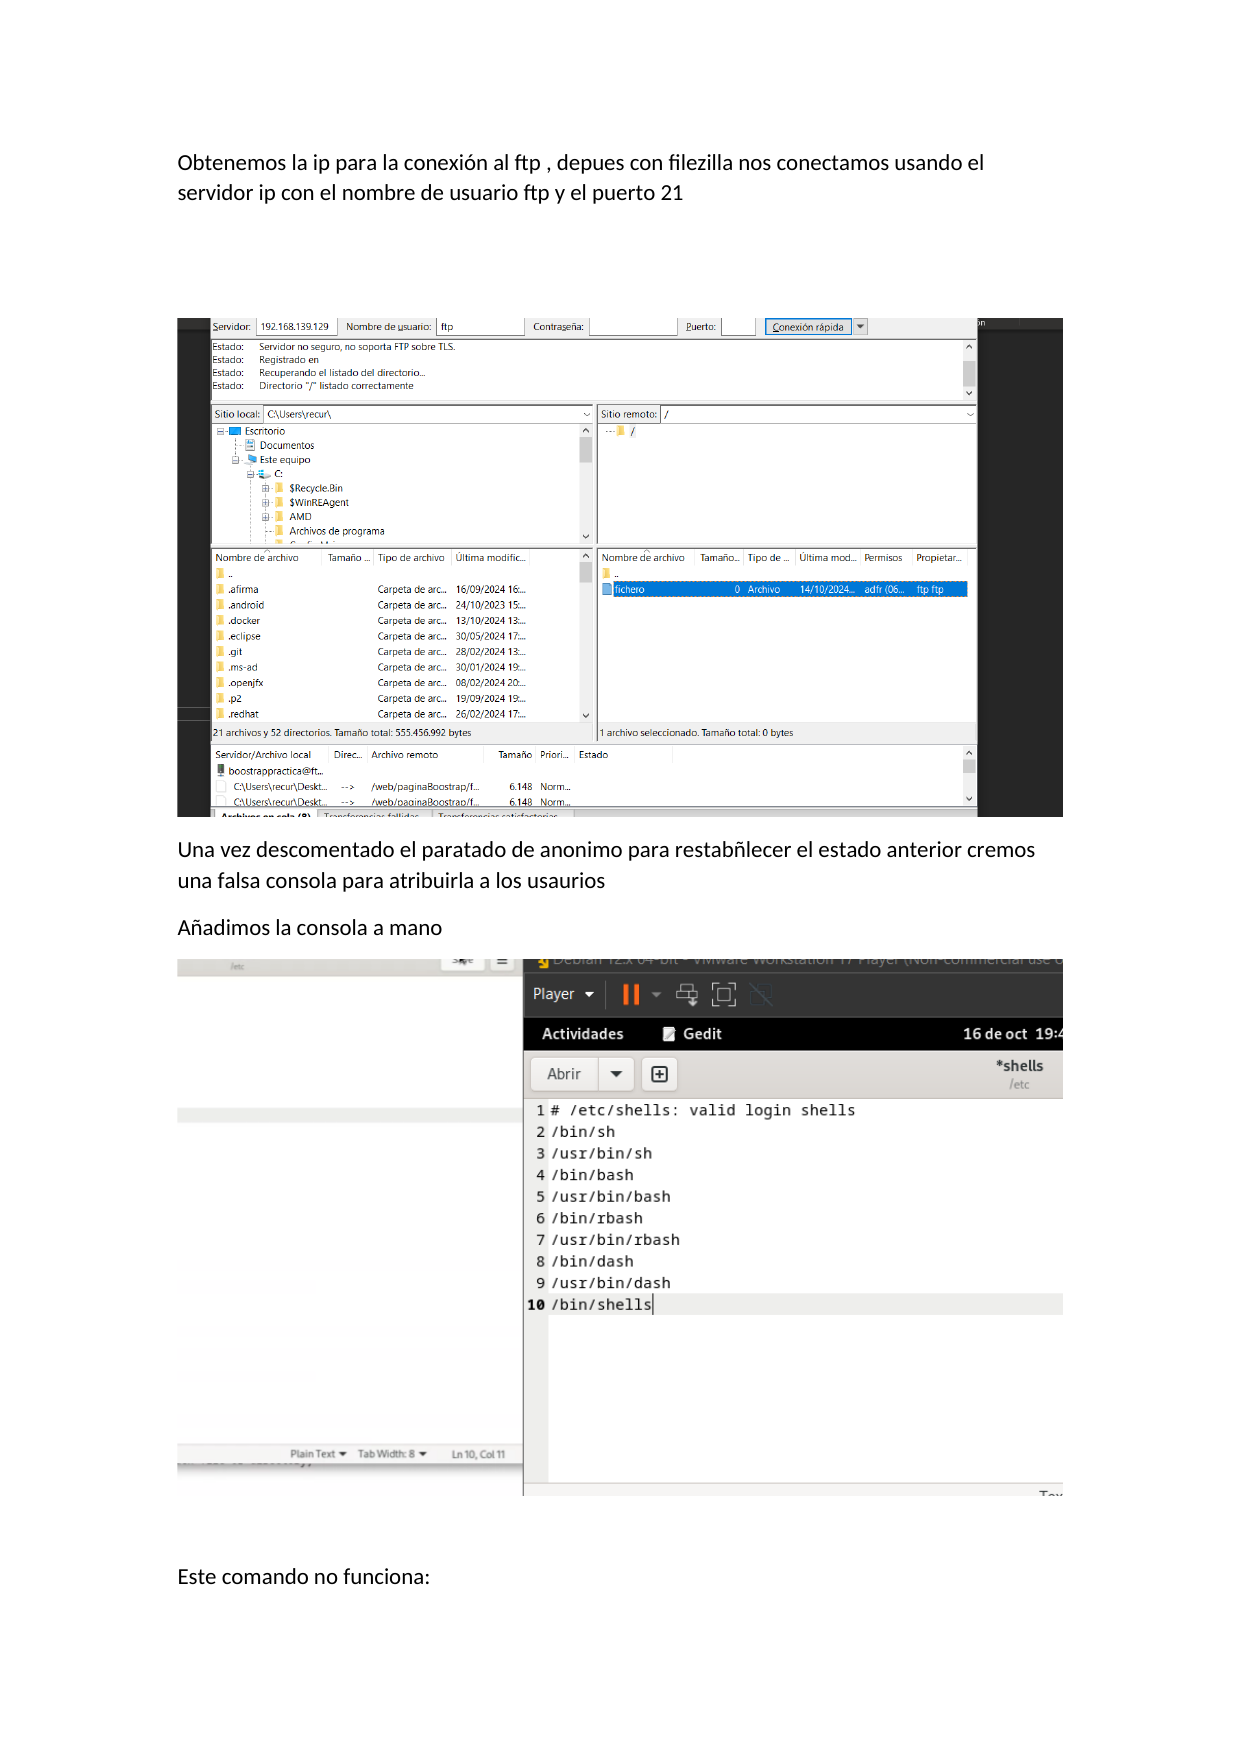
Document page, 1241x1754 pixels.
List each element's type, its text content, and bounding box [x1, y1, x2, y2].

text Este comando no funciona: [177, 1562, 1063, 1590]
picture [177, 959, 1063, 1496]
text Una vez descomentado el paratado de anonimo para restabñlecer el estado anterior cremos una falsa consola para atribuirla a los usaurios [177, 836, 1063, 894]
text Añadimos la consola a mano [177, 913, 1063, 941]
picture [177, 318, 1063, 817]
text Obtenemos la ip para la conexión al ftp , depues con filezilla nos conectamos usando el servidor ip con el nombre de usuario ftp y el puerto 21 [177, 148, 1063, 206]
